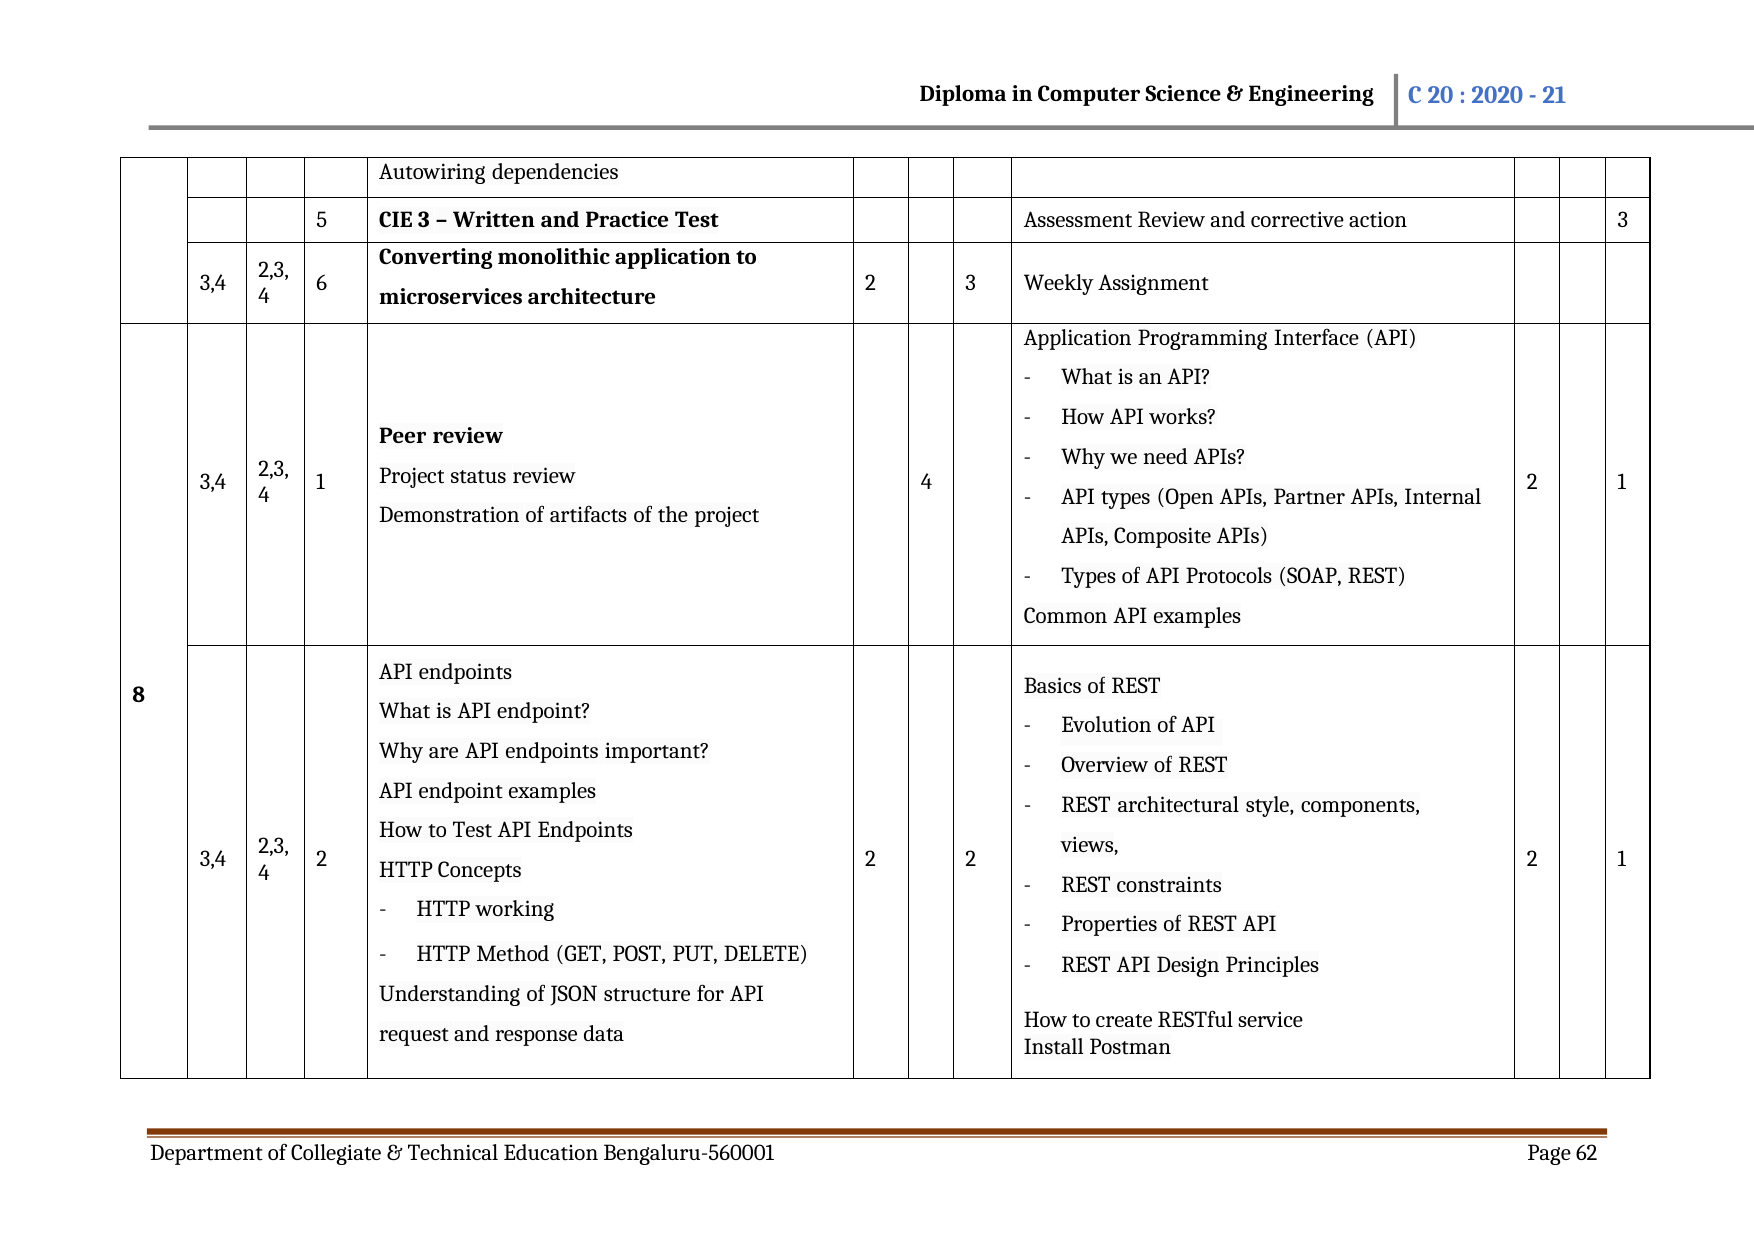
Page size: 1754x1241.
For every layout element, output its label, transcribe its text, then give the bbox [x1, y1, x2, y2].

table_header [247, 158, 304, 197]
table_header [121, 158, 187, 323]
table_cell [1515, 243, 1559, 323]
table_cell [854, 198, 908, 242]
table_cell 2 [954, 646, 1011, 1078]
table_cell 2 [854, 243, 908, 323]
table_cell [247, 198, 304, 242]
table_header [1012, 158, 1514, 197]
table_cell [909, 243, 953, 323]
table_cell 5 [305, 198, 367, 242]
table_cell 3 [954, 243, 1011, 323]
table_cell Weekly Assignment [1012, 243, 1514, 323]
table_cell 1 [1606, 646, 1649, 1078]
table_cell Application Programming Interface (API) What is an API? How API works? Why we need APIs? API types (Open APIs, Partner APIs, Internal APIs, Composite APIs) Types of API Protocols (SOAP, REST) Common API examples [1012, 324, 1514, 645]
table_cell 2 [854, 646, 908, 1078]
table_cell 2,3, 4 [247, 646, 304, 1078]
table_cell [909, 198, 953, 242]
table_cell 4 [909, 324, 953, 645]
table_cell Assessment Review and corrective action [1012, 198, 1514, 242]
table_header [854, 158, 908, 197]
table_cell 2,3, 4 [247, 243, 304, 323]
table_cell [1560, 198, 1605, 242]
table_cell [854, 324, 908, 645]
table_cell 3,4 [188, 646, 246, 1078]
table_cell [954, 324, 1011, 645]
table_header Autowiring dependencies [368, 158, 853, 197]
table_header [1515, 158, 1559, 197]
table_cell 3,4 [188, 324, 246, 645]
table_cell [1560, 324, 1605, 645]
table_cell 2 [305, 646, 367, 1078]
table_cell Basics of REST Evolution of API Overview of REST REST architectural style, components, views, REST constraints Properties of REST API REST API Design Principles How to create RESTful service Install Postman [1012, 646, 1514, 1078]
table_cell [909, 646, 953, 1078]
table_cell 6 [305, 243, 367, 323]
table_header [1606, 158, 1649, 197]
table_cell [1560, 243, 1605, 323]
table_cell 2 [1515, 324, 1559, 645]
table_cell [954, 198, 1011, 242]
table_cell 1 [1606, 324, 1649, 645]
table_cell [1560, 646, 1605, 1078]
table_cell Peer review Project status review Demonstration of artifacts of the project [368, 324, 853, 645]
table_header [909, 158, 953, 197]
table_cell [188, 198, 246, 242]
table_cell 2,3, 4 [247, 324, 304, 645]
table_header [305, 158, 367, 197]
table_cell 2 [1515, 646, 1559, 1078]
table_cell CIE 3 – Written and Practice Test [368, 198, 853, 242]
table_header [954, 158, 1011, 197]
table_header [1560, 158, 1605, 197]
table_cell [1606, 243, 1649, 323]
table_cell 3 [1606, 198, 1649, 242]
table_cell API endpoints What is API endpoint? Why are API endpoints important? API endpoint examples How to Test API Endpoints HTTP Concepts HTTP working HTTP Method (GET, POST, PUT, DELETE) Understanding of JSON structure for API request and response data [368, 646, 853, 1078]
table_cell 3,4 [188, 243, 246, 323]
table_cell 8 [121, 324, 187, 1078]
table_header [188, 158, 246, 197]
table_cell [1515, 198, 1559, 242]
table_cell 1 [305, 324, 367, 645]
table_cell Converting monolithic application to microservices architecture [368, 243, 853, 323]
